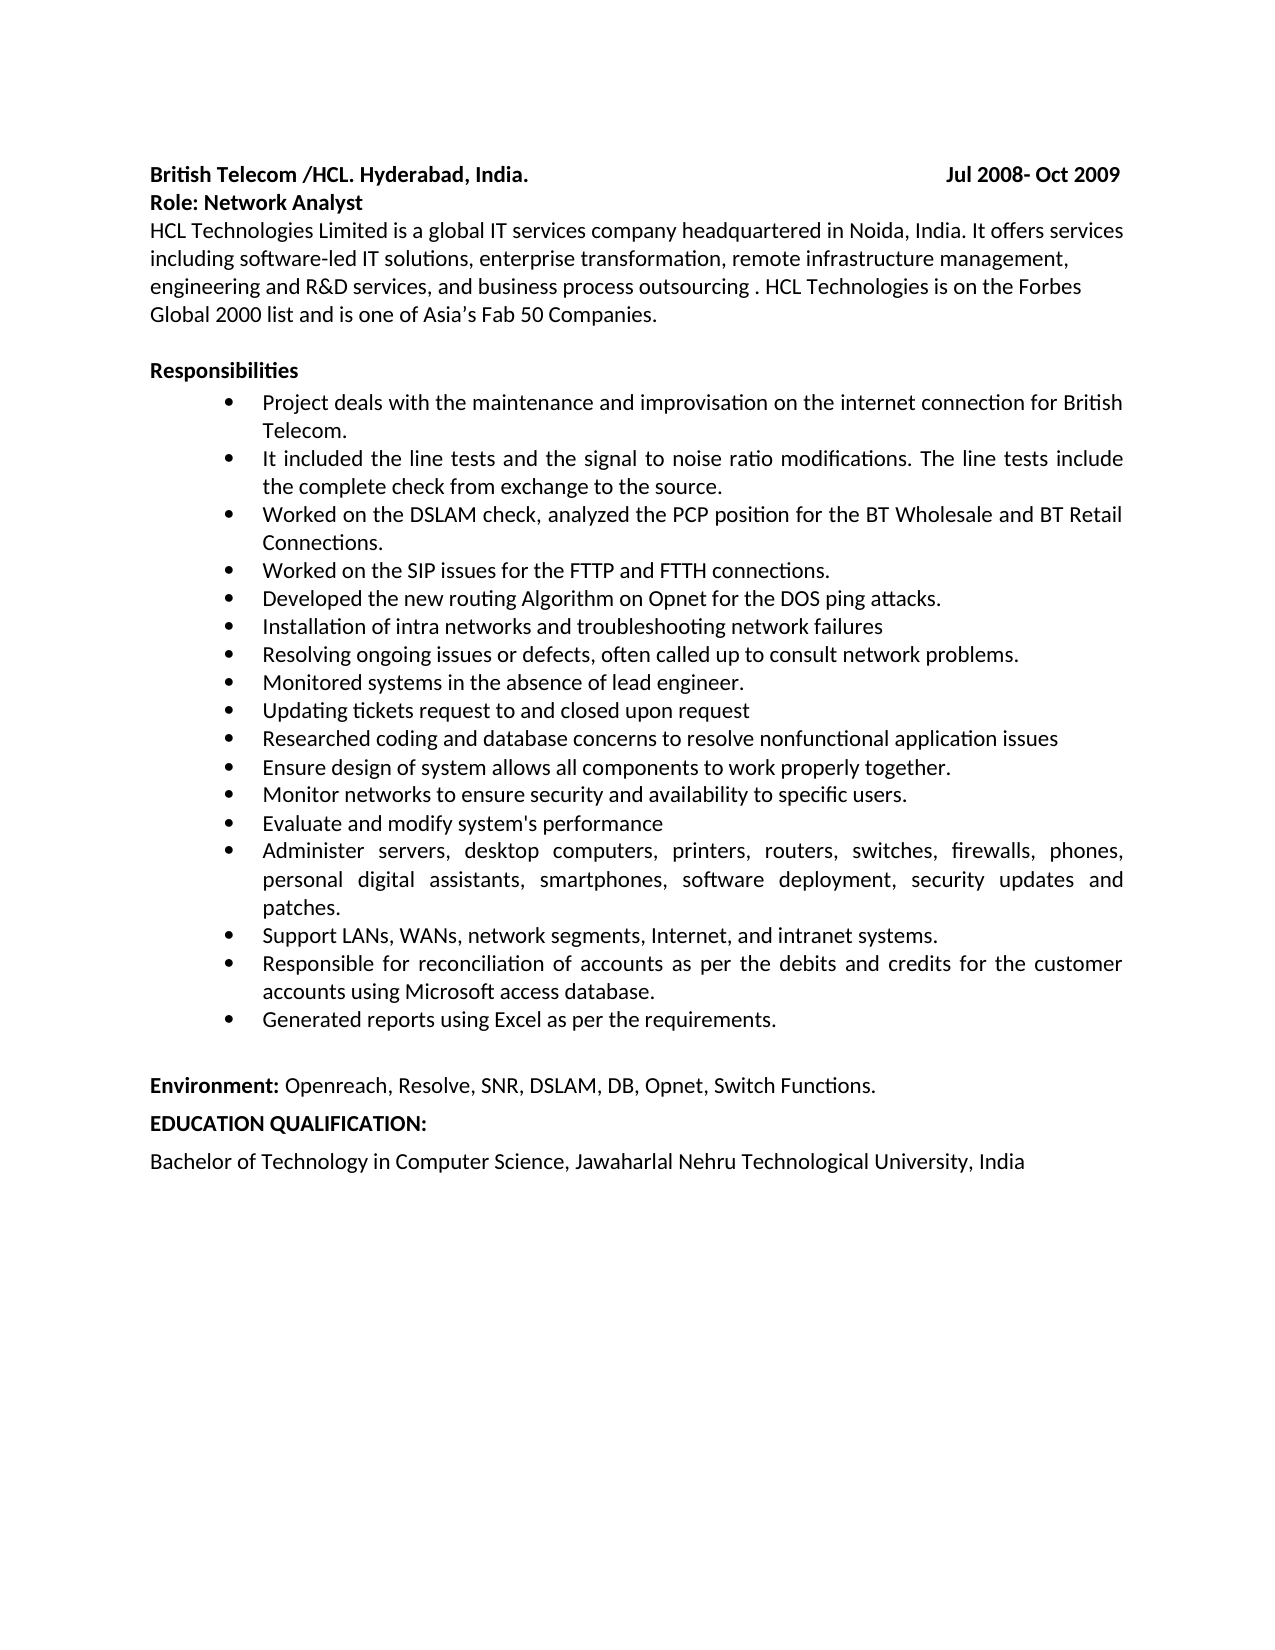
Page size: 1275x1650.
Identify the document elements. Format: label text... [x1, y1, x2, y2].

list Project deals with the maintenance and improvisation on the internet connection for British Telecom. [225, 388, 1125, 444]
list Evaluate and modify system's performance [225, 809, 1125, 837]
list Researched coding and database concerns to resolve nonfunctional application issues [225, 724, 1125, 753]
list Worked on the SIP issues for the FTTP and FTTH connections. [225, 556, 1125, 584]
list Monitored systems in the absence of lead engineer. [225, 668, 1125, 697]
text British Telecom /HCL. Hyderabad, India. Jul 2008- Oct 2009 [150, 160, 1125, 188]
list Resolving ongoing issues or defects, often called up to consult network problems. [225, 641, 1125, 668]
text Responsibilities [150, 356, 1125, 384]
list Administer servers, desktop computers, printers, routers, switches, firewalls, phones, personal digital assistants, smartphones, software deployment, security updates and patches. [225, 837, 1125, 921]
text EDUCATION QUALIFICATION: [150, 1109, 1125, 1137]
list Responsible for reconciliation of accounts as per the debits and credits for the customer accounts using Microsoft access database. [225, 949, 1125, 1005]
text Bachelor of Technology in Computer Science, Jawaharlal Nehru Technological University, India [150, 1147, 1125, 1175]
list Worked on the DSLAM check, analyzed the PCP position for the BT Wholesale and BT Retail Connections. [225, 500, 1125, 556]
text Environment: Openreach, Resolve, SNR, DSLAM, DB, Opnet, Switch Functions. [150, 1071, 1125, 1099]
list Ensure design of system allows all components to work properly together. [225, 753, 1125, 781]
list Installation of intra networks and troubleshooting network failures [225, 612, 1125, 641]
list Generated reports using Excel as per the requirements. [225, 1005, 1125, 1033]
list Support LANs, WANs, network segments, Internet, and intranet systems. [225, 921, 1125, 949]
list It included the line tests and the signal to noise ratio modifications. The line tests include the complete check from exchange to the source. [225, 444, 1125, 500]
text Role: Network Analyst [150, 188, 1125, 216]
list Developed the new routing Algorithm on Opnet for the DOS ping attacks. [225, 584, 1125, 612]
list Updating tickets request to and closed upon request [225, 697, 1125, 724]
list Monitor networks to ensure security and availability to specific users. [225, 781, 1125, 809]
text HCL Technologies Limited is a global IT services company headquartered in Noida, India. It offers services including software-led IT solutions, enterprise transformation, remote infrastructure management, engineering and R&D services, and business process outsourcing . HCL Technologies is on the Forbes Global 2000 list and is one of Asia’s Fab 50 Companies. [658, 244, 1125, 328]
